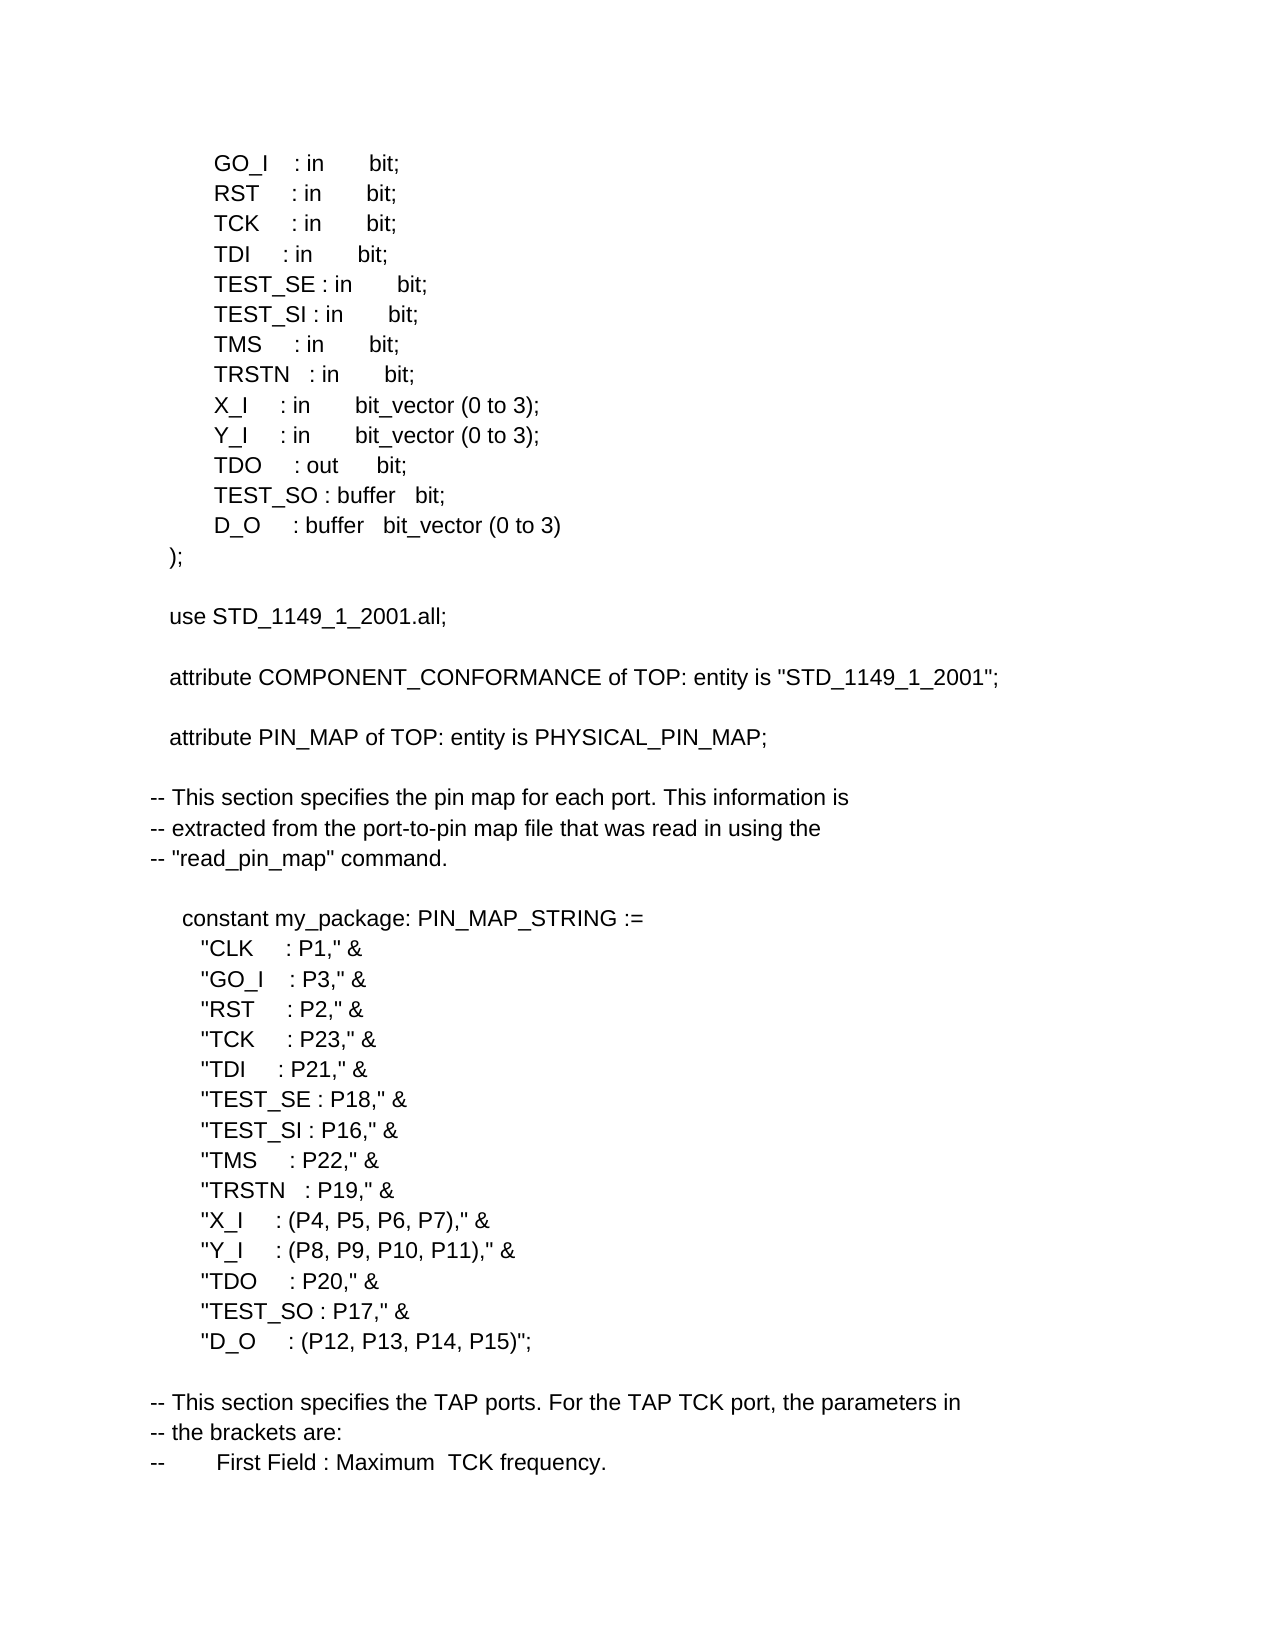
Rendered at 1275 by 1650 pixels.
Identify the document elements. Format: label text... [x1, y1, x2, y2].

text "TMS : P22," & [150, 1147, 1125, 1173]
text "X_I : (P4, P5, P6, P7)," & [150, 1207, 1125, 1234]
text "TDO : P20," & [150, 1268, 1125, 1294]
text "TEST_SO : P17," & [150, 1298, 1125, 1324]
text TMS : in bit; [150, 331, 1125, 358]
text constant my_package: PIN_MAP_STRING := [150, 905, 1125, 932]
text -- This section specifies the pin map for each port. This information is [150, 784, 1125, 811]
text TDI : in bit; [150, 241, 1125, 267]
text "TCK : P23," & [150, 1026, 1125, 1052]
text TEST_SI : in bit; [150, 301, 1125, 327]
text TDO : out bit; [150, 452, 1125, 478]
text Y_I : in bit_vector (0 to 3); [150, 422, 1125, 448]
text "Y_I : (P8, P9, P10, P11)," & [150, 1237, 1125, 1264]
text D_O : buffer bit_vector (0 to 3) [150, 512, 1125, 539]
text TEST_SO : buffer bit; [150, 482, 1125, 509]
text "CLK : P1," & [150, 935, 1125, 962]
text attribute COMPONENT_CONFORMANCE of TOP: entity is "STD_1149_1_2001"; [150, 663, 1125, 690]
text "TRSTN : P19," & [150, 1177, 1125, 1203]
text "RST : P2," & [150, 996, 1125, 1022]
text TCK : in bit; [150, 210, 1125, 237]
text TRSTN : in bit; [150, 361, 1125, 388]
text -- First Field : Maximum TCK frequency. [150, 1449, 1125, 1475]
text GO_I : in bit; [150, 150, 1125, 176]
text RST : in bit; [150, 180, 1125, 207]
text -- "read_pin_map" command. [150, 845, 1125, 871]
text X_I : in bit_vector (0 to 3); [150, 392, 1125, 418]
text "D_O : (P12, P13, P14, P15)"; [150, 1328, 1125, 1354]
text ); [150, 543, 1125, 569]
text TEST_SE : in bit; [150, 271, 1125, 297]
text -- extracted from the port-to-pin map file that was read in using the [150, 814, 1125, 841]
text "TEST_SE : P18," & [150, 1086, 1125, 1113]
text attribute PIN_MAP of TOP: entity is PHYSICAL_PIN_MAP; [150, 724, 1125, 750]
text -- the brackets are: [150, 1419, 1125, 1445]
text "GO_I : P3," & [150, 966, 1125, 992]
text use STD_1149_1_2001.all; [150, 603, 1125, 629]
text -- This section specifies the TAP ports. For the TAP TCK port, the parameters in [150, 1388, 1125, 1415]
text "TDI : P21," & [150, 1056, 1125, 1083]
text "TEST_SI : P16," & [150, 1117, 1125, 1143]
